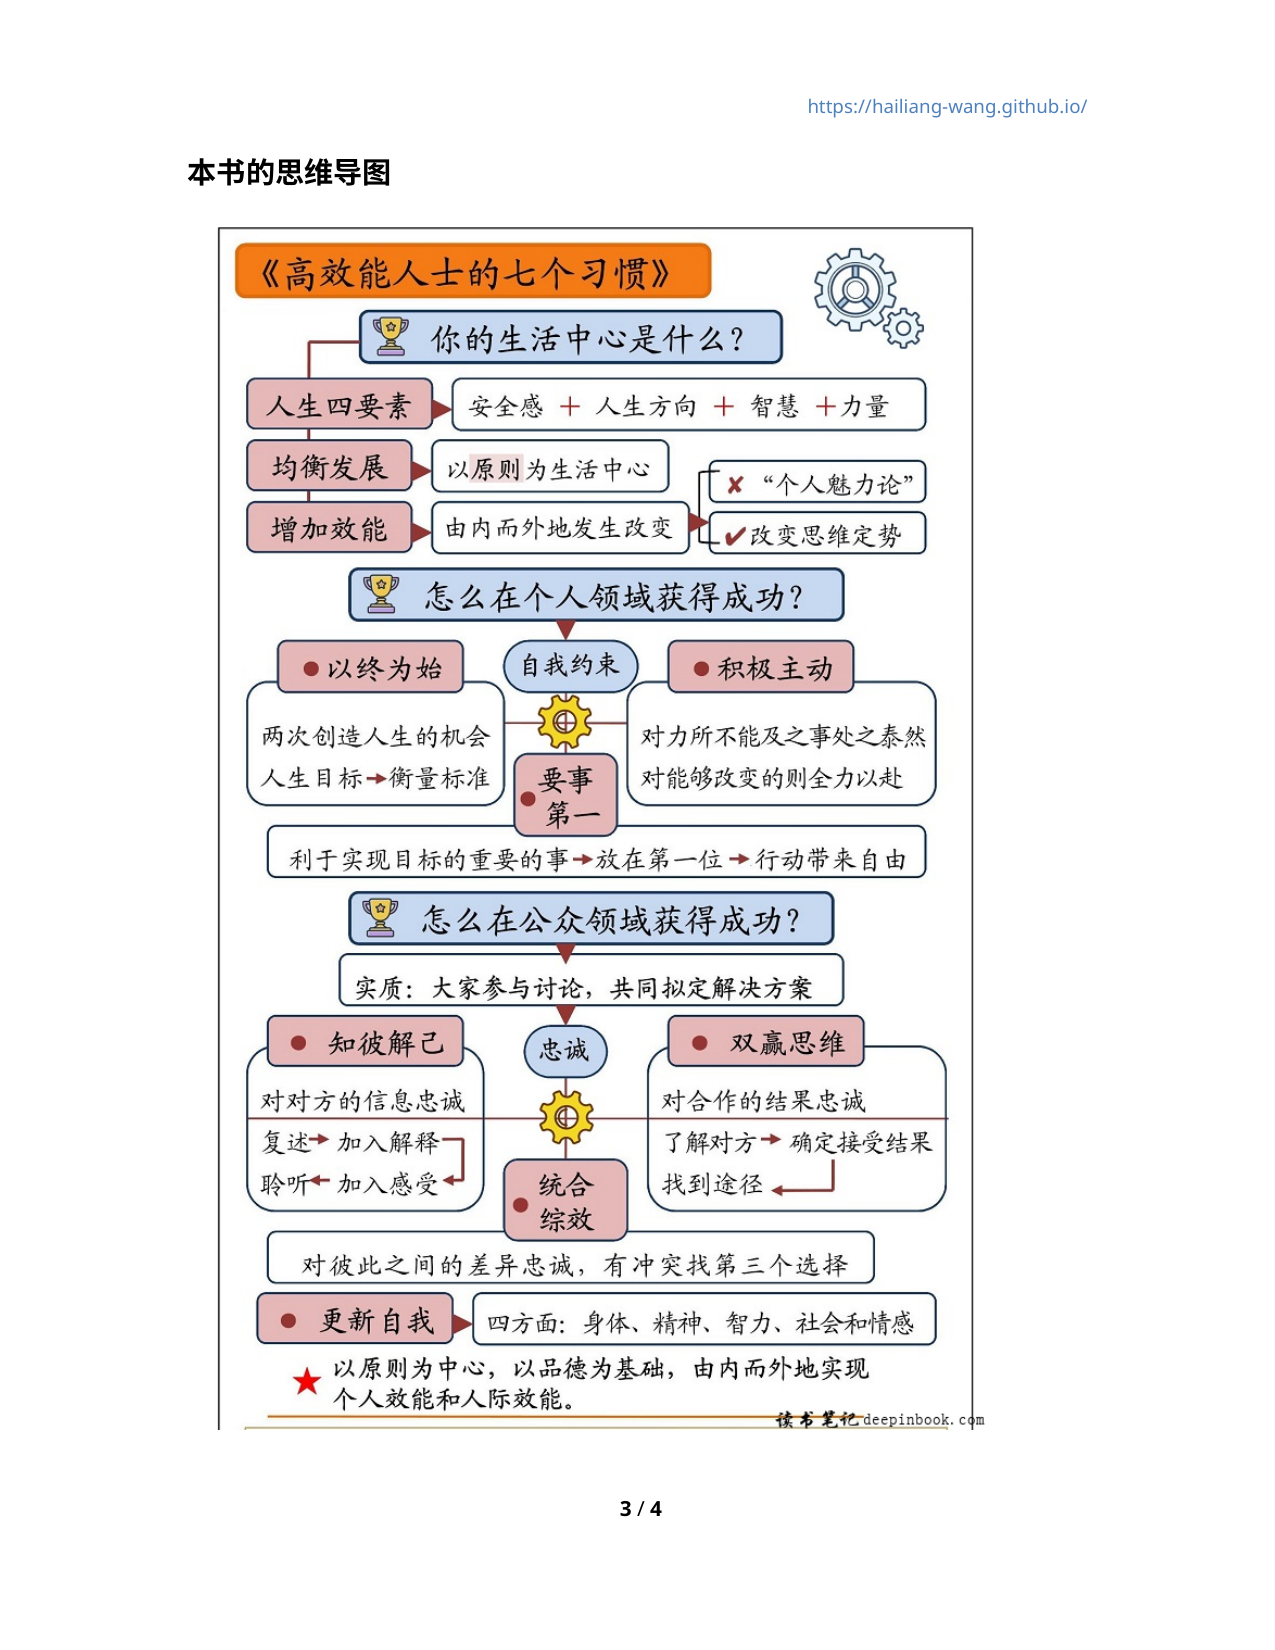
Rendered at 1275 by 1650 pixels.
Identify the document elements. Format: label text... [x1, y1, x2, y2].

subtitle 本书的思维导图 [187, 150, 1087, 192]
picture [206, 211, 988, 1430]
